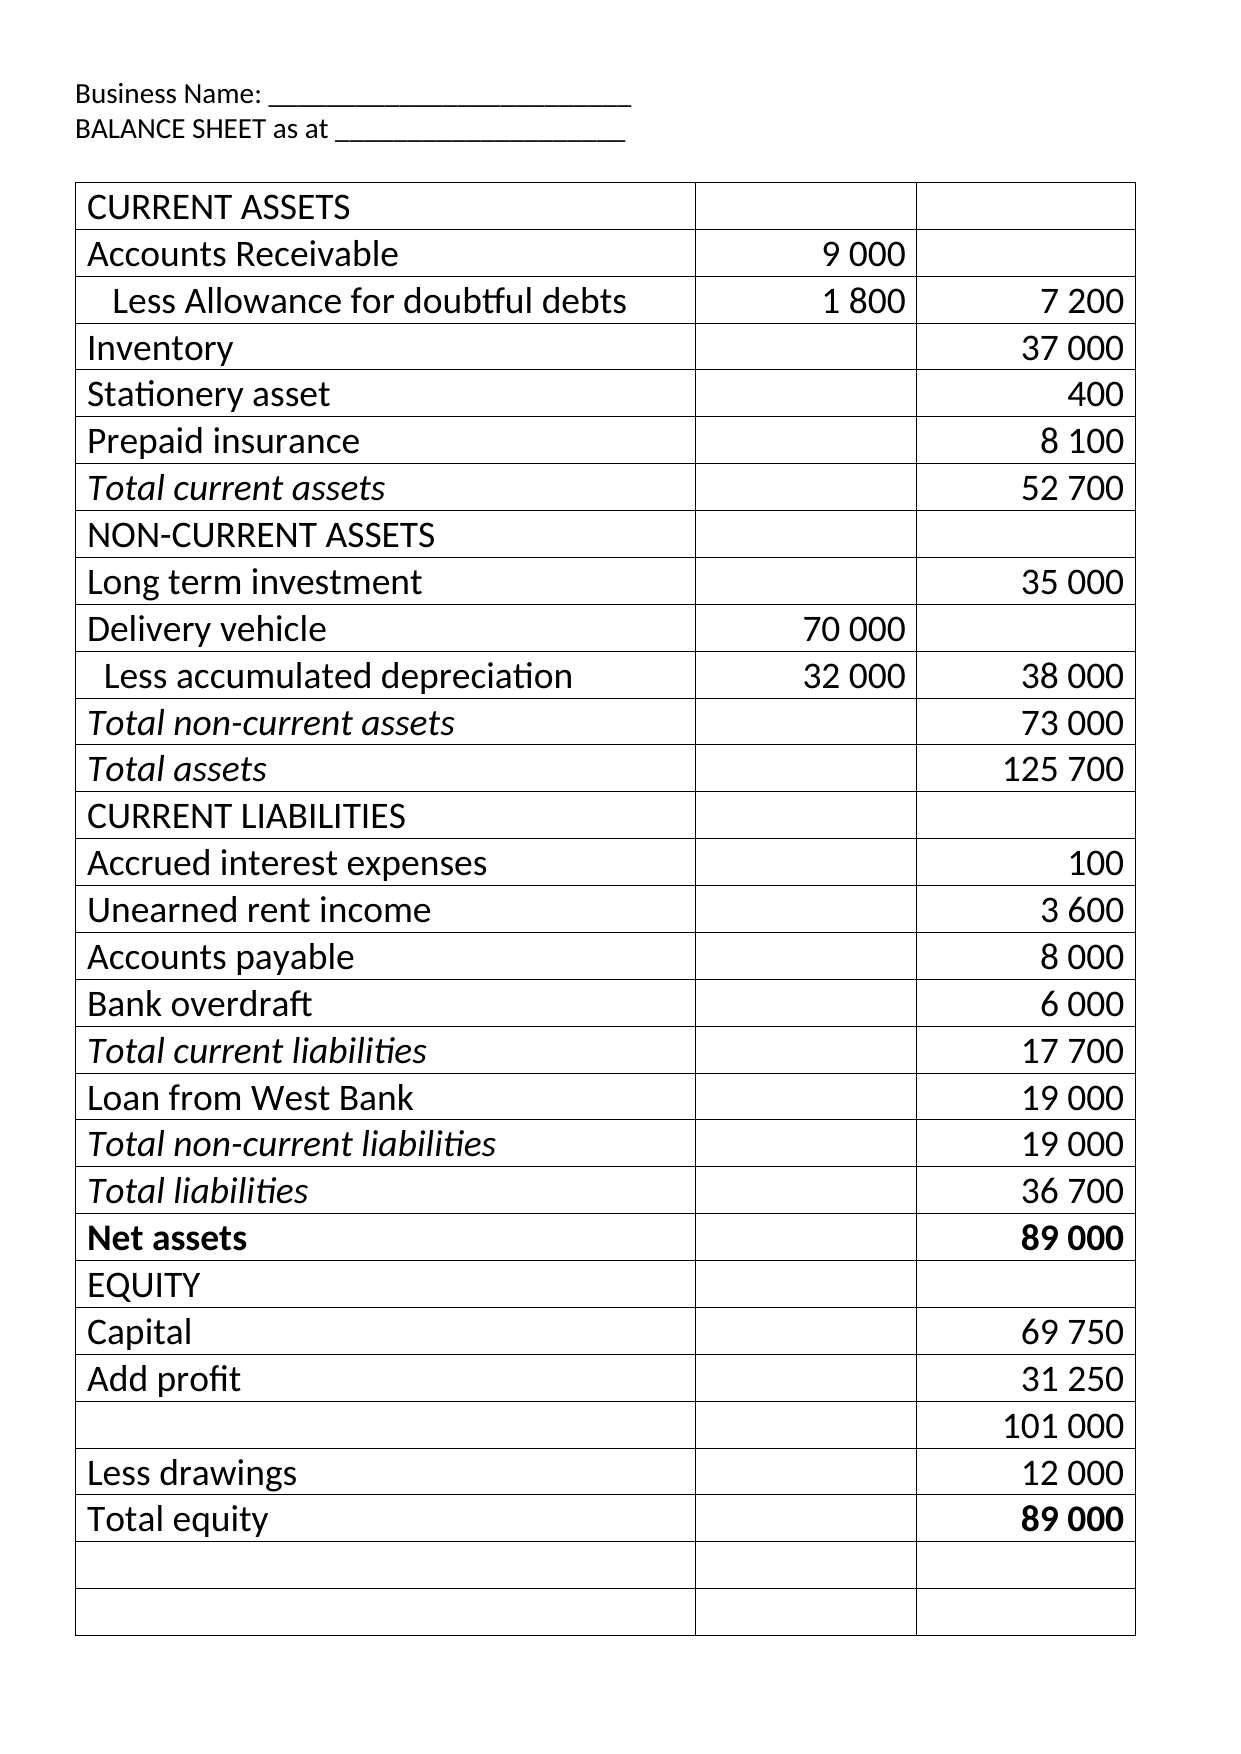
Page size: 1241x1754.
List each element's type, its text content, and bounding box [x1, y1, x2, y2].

table_cell [917, 605, 1135, 651]
table_cell [696, 1074, 916, 1119]
table_cell [696, 464, 916, 510]
table_cell 8 100 [917, 417, 1135, 463]
table_cell [696, 1449, 916, 1494]
table_cell [696, 1167, 916, 1213]
table_cell [696, 1261, 916, 1307]
table_cell 35 000 [917, 558, 1135, 604]
table_cell Total non-current liabilities [76, 1120, 695, 1166]
table_cell [696, 511, 916, 557]
table_cell Prepaid insurance [76, 417, 695, 463]
table_cell 100 [917, 839, 1135, 885]
table_cell 125 700 [917, 745, 1135, 791]
table_cell Total equity [76, 1495, 695, 1541]
text Business Name: _________________________ [75, 75, 1165, 111]
table_cell 37 000 [917, 324, 1135, 369]
table_cell 73 000 [917, 699, 1135, 744]
table_cell [696, 933, 916, 979]
table_cell [917, 1589, 1135, 1635]
table_cell [696, 1402, 916, 1447]
table_cell 69 750 [917, 1308, 1135, 1354]
table_cell [696, 1308, 916, 1354]
table_cell Total assets [76, 745, 695, 791]
table_cell 31 250 [917, 1355, 1135, 1401]
table_cell Total current liabilities [76, 1027, 695, 1072]
table_cell Add profit [76, 1355, 695, 1401]
table_cell 38 000 [917, 652, 1135, 697]
table_cell [696, 1542, 916, 1588]
table_cell [696, 370, 916, 416]
table_cell Accrued interest expenses [76, 839, 695, 885]
table_cell [917, 1261, 1135, 1307]
table_cell 12 000 [917, 1449, 1135, 1494]
table_cell [696, 1120, 916, 1166]
table_cell [76, 1589, 695, 1635]
table_cell Capital [76, 1308, 695, 1354]
table_cell Stationery asset [76, 370, 695, 416]
table_cell 19 000 [917, 1120, 1135, 1166]
table_header [696, 183, 916, 229]
table_cell [917, 792, 1135, 838]
table_header CURRENT ASSETS [76, 183, 695, 229]
table_header [917, 183, 1135, 229]
table_cell 8 000 [917, 933, 1135, 979]
table_cell 7 200 [917, 277, 1135, 322]
table_cell [696, 1027, 916, 1072]
table_cell 9 000 [696, 230, 916, 276]
table_cell [696, 839, 916, 885]
table_cell 70 000 [696, 605, 916, 651]
table_cell Less drawings [76, 1449, 695, 1494]
table_cell Less Allowance for doubtful debts [76, 277, 695, 322]
table_cell [917, 230, 1135, 276]
table_cell 52 700 [917, 464, 1135, 510]
table_cell [696, 324, 916, 369]
table_cell [696, 1495, 916, 1541]
table_cell [76, 1542, 695, 1588]
table_cell Accounts payable [76, 933, 695, 979]
table_cell [696, 1355, 916, 1401]
table_cell 32 000 [696, 652, 916, 697]
table_cell 3 600 [917, 886, 1135, 932]
table_cell [696, 1214, 916, 1260]
table_cell Long term investment [76, 558, 695, 604]
table_cell [696, 1589, 916, 1635]
table_cell [696, 886, 916, 932]
table_cell 89 000 [917, 1214, 1135, 1260]
table_cell [696, 980, 916, 1026]
table_cell Net assets [76, 1214, 695, 1260]
table_cell Inventory [76, 324, 695, 369]
table_cell Total liabilities [76, 1167, 695, 1213]
table_cell [917, 511, 1135, 557]
table_cell NON-CURRENT ASSETS [76, 511, 695, 557]
table_cell 400 [917, 370, 1135, 416]
table_cell [696, 745, 916, 791]
table_cell [696, 699, 916, 744]
table_cell [696, 792, 916, 838]
table_cell EQUITY [76, 1261, 695, 1307]
table_cell 19 000 [917, 1074, 1135, 1119]
table_cell 101 000 [917, 1402, 1135, 1447]
table_cell 6 000 [917, 980, 1135, 1026]
table_cell Bank overdraft [76, 980, 695, 1026]
table_cell CURRENT LIABILITIES [76, 792, 695, 838]
table_cell [917, 1542, 1135, 1588]
table_cell [696, 558, 916, 604]
table_cell Total current assets [76, 464, 695, 510]
table_cell 17 700 [917, 1027, 1135, 1072]
table_cell 36 700 [917, 1167, 1135, 1213]
table_cell Accounts Receivable [76, 230, 695, 276]
table_cell 1 800 [696, 277, 916, 322]
table_cell Less accumulated depreciation [76, 652, 695, 697]
table_cell Total non-current assets [76, 699, 695, 744]
table_cell Delivery vehicle [76, 605, 695, 651]
table_cell Unearned rent income [76, 886, 695, 932]
table_cell [696, 417, 916, 463]
table_cell Loan from West Bank [76, 1074, 695, 1119]
table_cell 89 000 [917, 1495, 1135, 1541]
table_cell [76, 1402, 695, 1447]
text BALANCE SHEET as at ____________________ [75, 111, 1165, 146]
